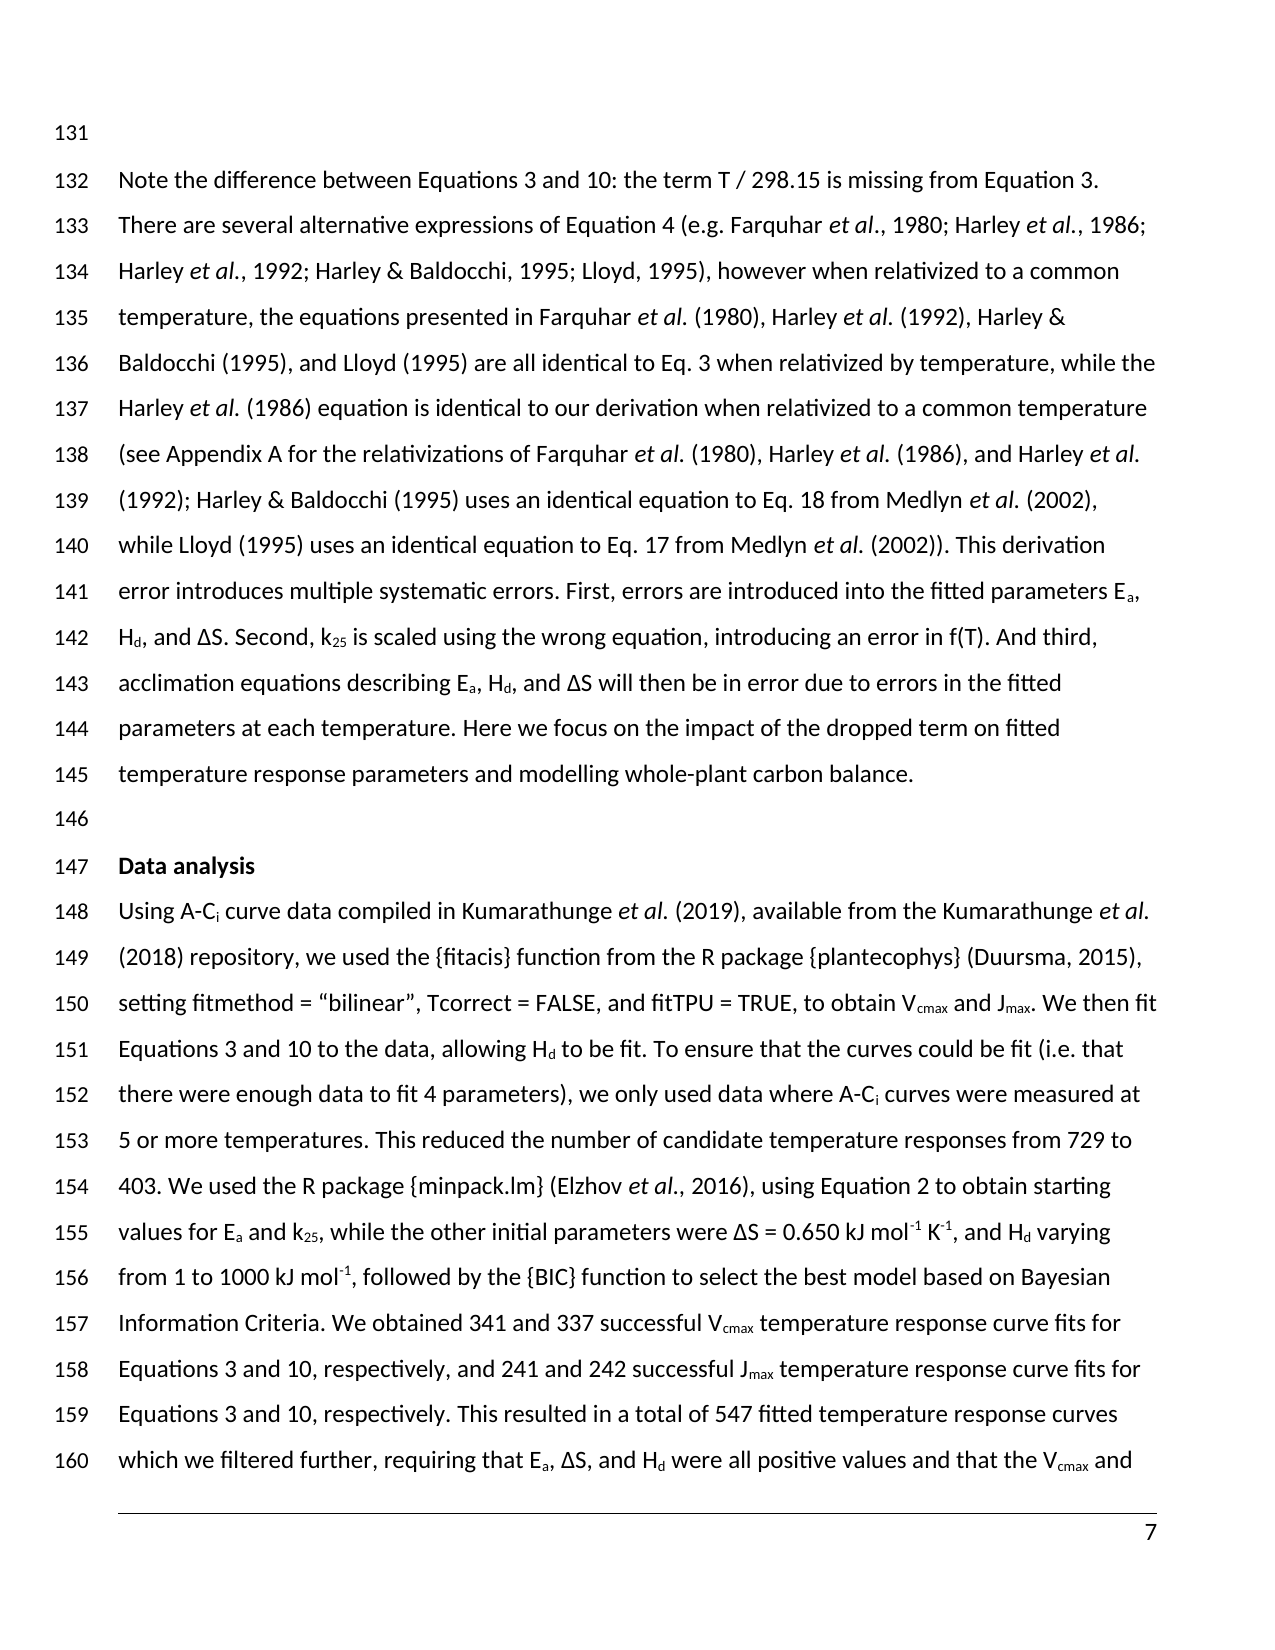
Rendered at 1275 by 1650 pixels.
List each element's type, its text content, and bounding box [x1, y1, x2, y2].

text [118, 896, 1157, 1475]
text Data analysis [118, 850, 1157, 880]
text Note the difference between Equations 3 and 10: the term T / 298.15 is missing from Equation 3. There are several alternative expressions of Equation 4 (e.g. Farquhar et al., 1980; Harley et al., 1986; Harley et al., 1992; Harley & Baldocchi, 1995; Lloyd, 1995), however when relativized to a common temperature, the equations presented in Farquhar et al. (1980), Harley et al. (1992), Harley & Baldocchi (1995), and Lloyd (1995) are all identical to Eq. 3 when relativized by temperature, while the Harley et al. (1986) equation is identical to our derivation when relativized to a common temperature (see Appendix A for the relativizations of Farquhar et al. (1980), Harley et al. (1986), and Harley et al. (1992); Harley & Baldocchi (1995) uses an identical equation to Eq. 18 from Medlyn et al. (2002), while Lloyd (1995) uses an identical equation to Eq. 17 from Medlyn et al. (2002)). This derivation error introduces multiple systematic errors. First, errors are introduced into the fitted parameters Ea, Hd, and ΔS. Second, k25 is scaled using the wrong equation, introducing an error in f(T). And third, acclimation equations describing Ea, Hd, and ΔS will then be in error due to errors in the fitted parameters at each temperature. Here we focus on the impact of the dropped term on fitted temperature response parameters and modelling whole-plant carbon balance. [118, 164, 1157, 789]
